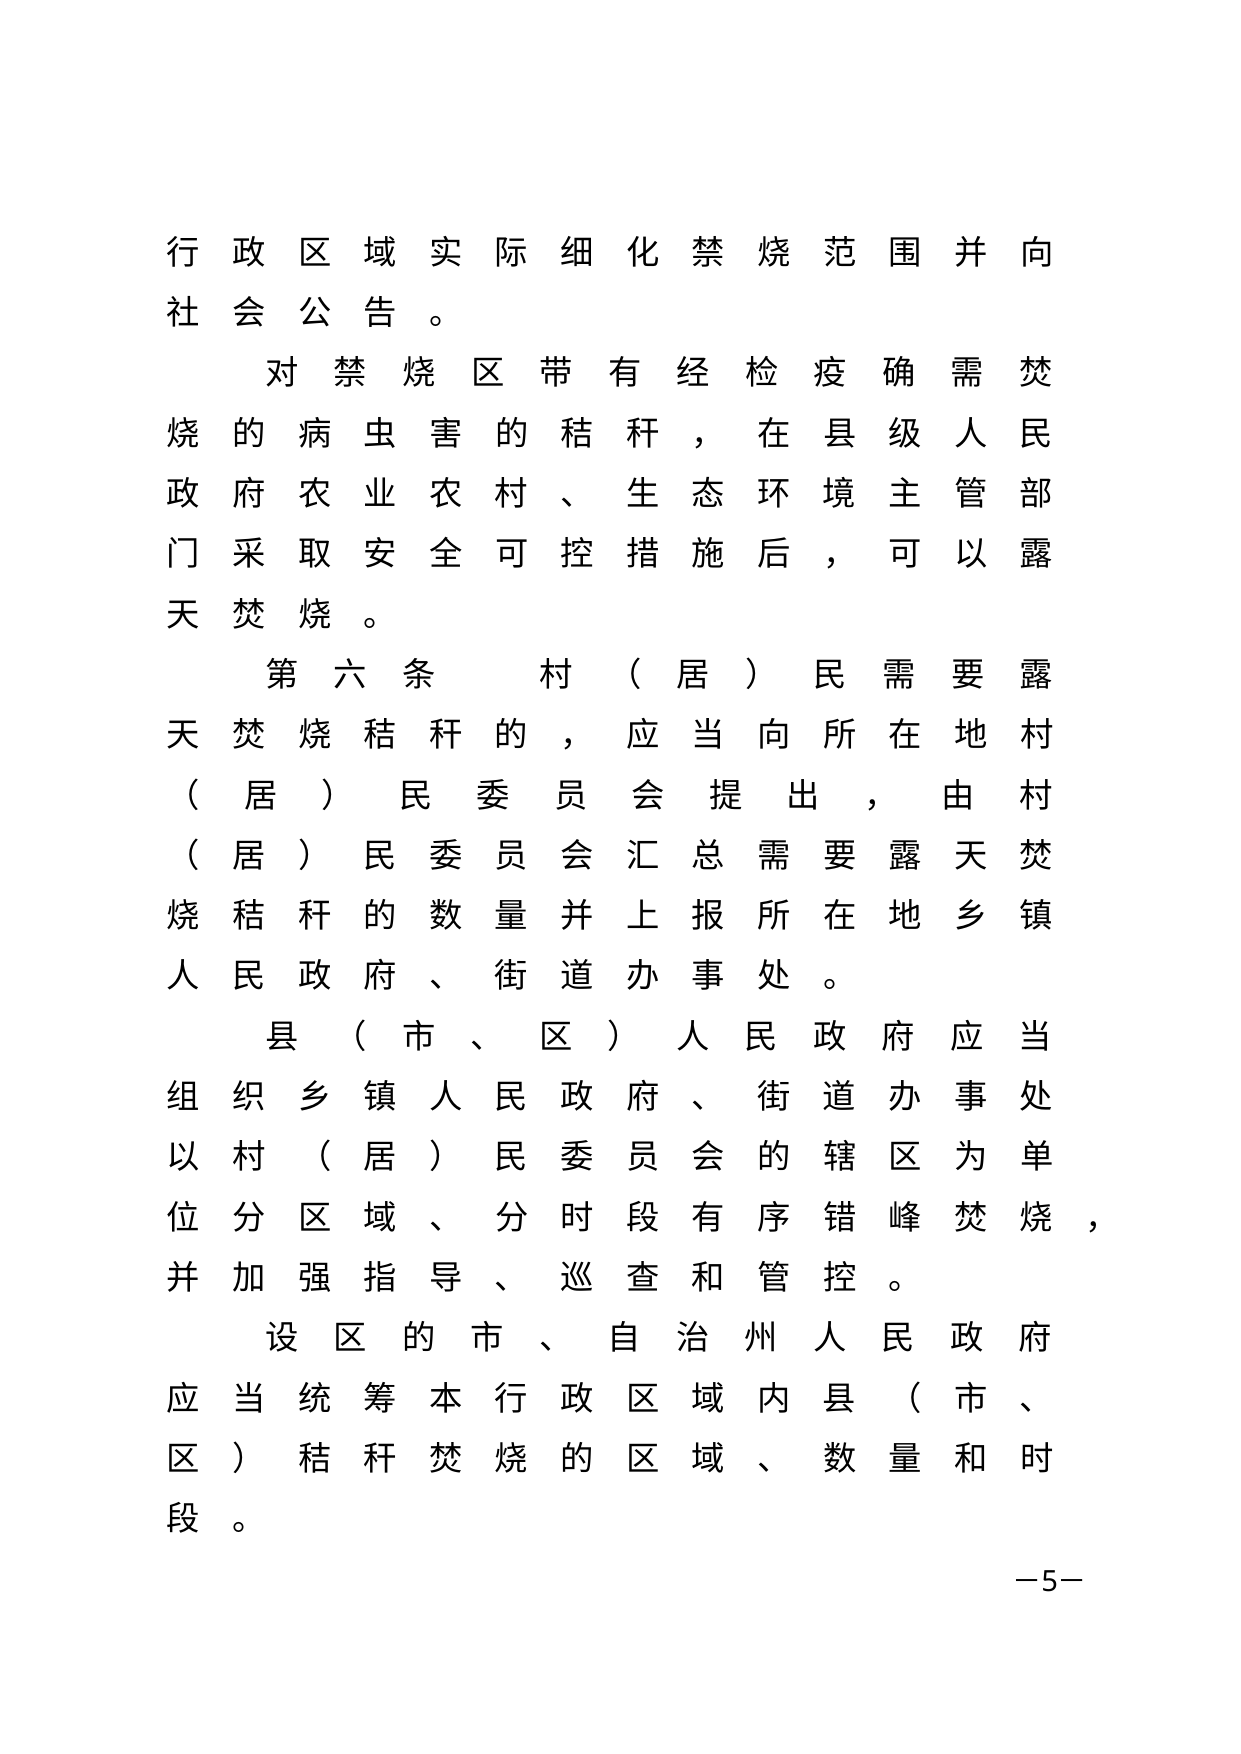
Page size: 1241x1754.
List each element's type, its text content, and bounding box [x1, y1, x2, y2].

text 县（市、区）人民政府应当组织乡镇人民政府、街道办事处以村（居）民委员会的辖区为单位分区域、分时段有序错峰焚烧，并加强指导、巡查和管控。 [167, 1003, 1085, 1305]
text 设区的市、自治州人民政府应当统筹本行政区域内县（市、区）秸秆焚烧的区域、数量和时段。 [167, 1305, 1085, 1546]
text 对禁烧区带有经检疫确需焚烧的病虫害的秸秆，在县级人民政府农业农村、生态环境主管部门采取安全可控措施后，可以露天焚烧。 [167, 340, 1085, 642]
text 第六条 村（居）民需要露天焚烧秸秆的，应当向所在地村（居）民委员会提出，由村（居）民委员会汇总需要露天焚烧秸秆的数量并上报所在地乡镇人民政府、街道办事处。 [167, 642, 1085, 1003]
text 县（市、区）人民政府应当根据前款划定的禁烧区，结合本行政区域实际细化禁烧范围并向社会公告。 [167, 219, 1085, 340]
